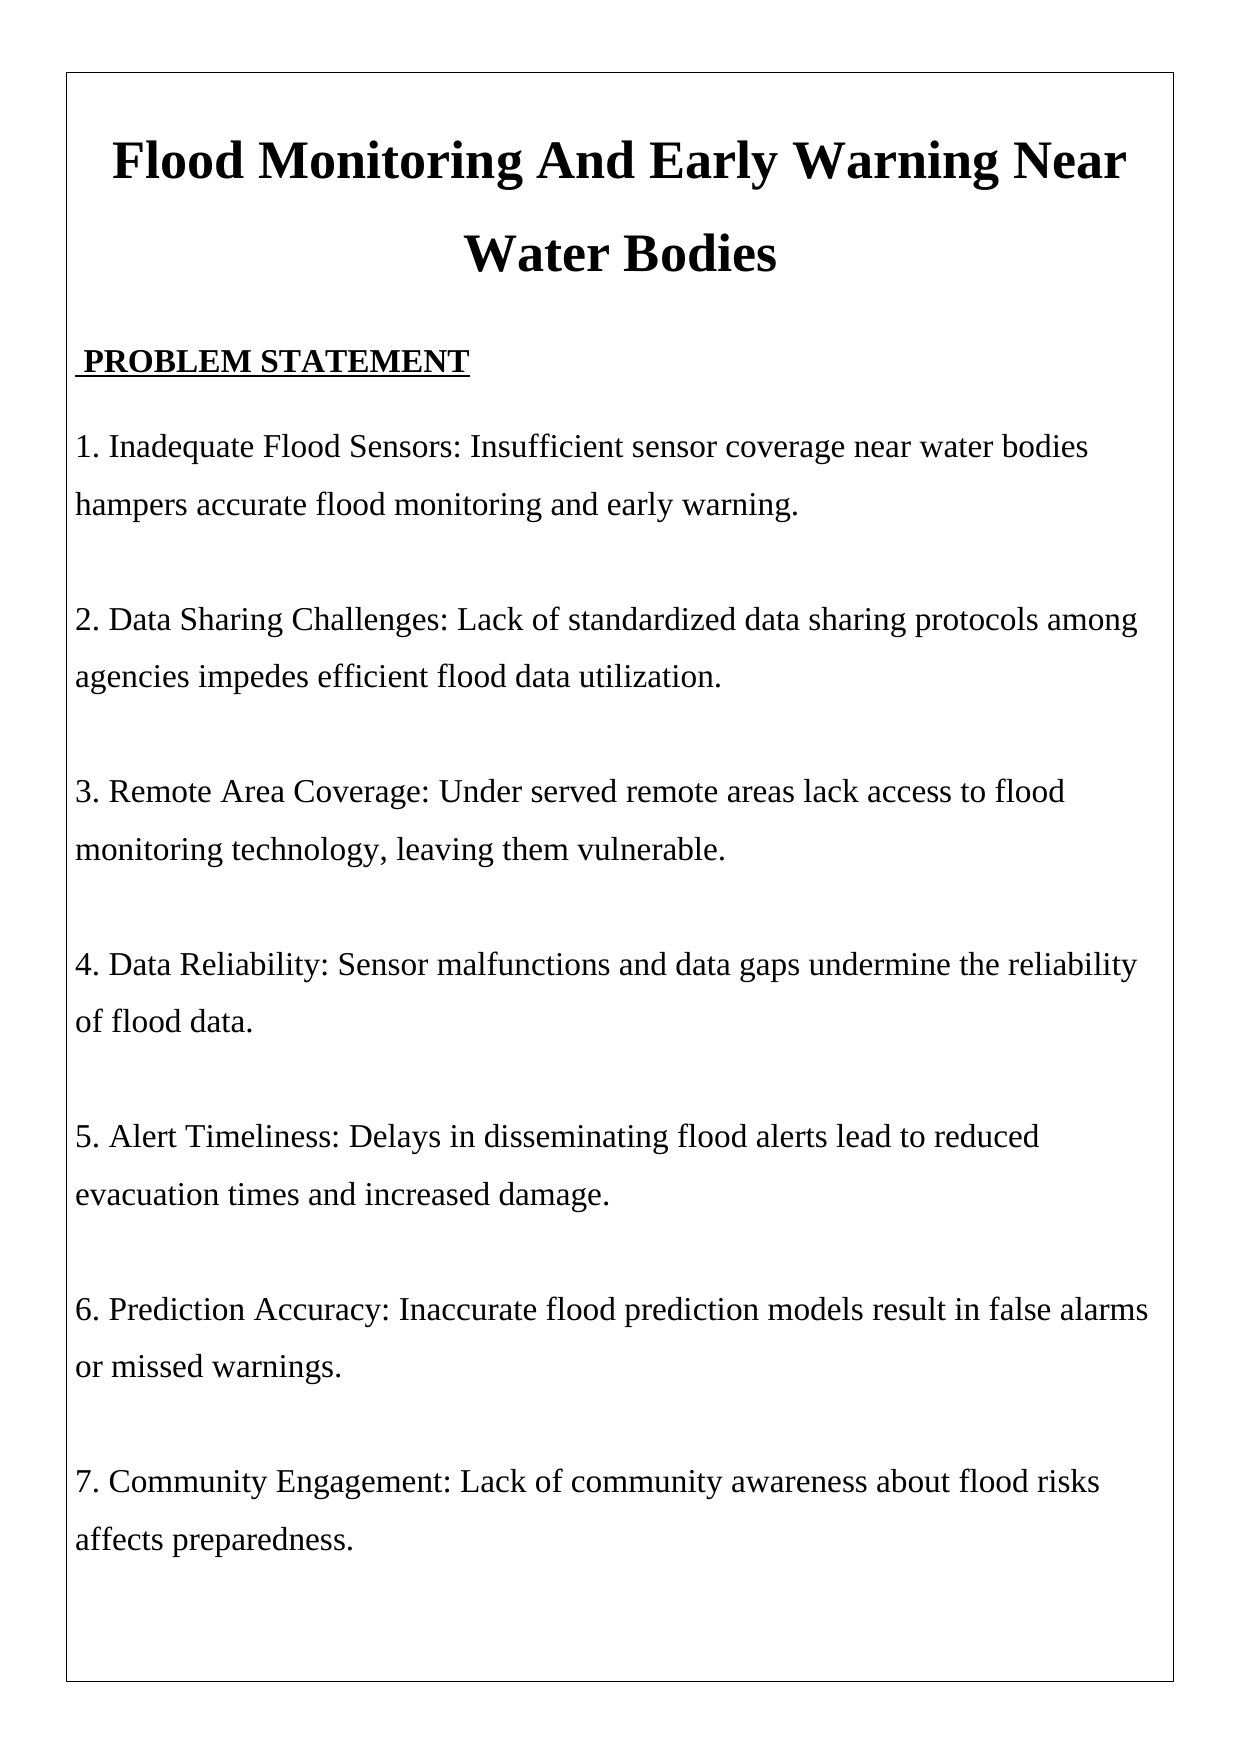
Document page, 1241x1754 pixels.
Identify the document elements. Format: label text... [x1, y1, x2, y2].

text 4. Data Reliability: Sensor malfunctions and data gaps undermine the reliability of flood data. [75, 944, 1165, 1040]
subtitle PROBLEM STATEMENT [75, 342, 1165, 380]
text 3. Remote Area Coverage: Under served remote areas lack access to flood monitoring technology, leaving them vulnerable. [75, 771, 1165, 867]
text 6. Prediction Accuracy: Inaccurate flood prediction models result in false alarms or missed warnings. [75, 1289, 1165, 1385]
text 5. Alert Timeliness: Delays in disseminating flood alerts lead to reduced evacuation times and increased damage. [75, 1116, 1165, 1212]
text 7. Community Engagement: Lack of community awareness about flood risks affects preparedness. [75, 1461, 1165, 1557]
text 1. Inadequate Flood Sensors: Insufficient sensor coverage near water bodies hampers accurate flood monitoring and early warning. [75, 426, 1165, 522]
text 2. Data Sharing Challenges: Lack of standardized data sharing protocols among agencies impedes efficient flood data utilization. [75, 599, 1165, 695]
subtitle Flood Monitoring And Early Warning Near Water Bodies [75, 128, 1165, 283]
